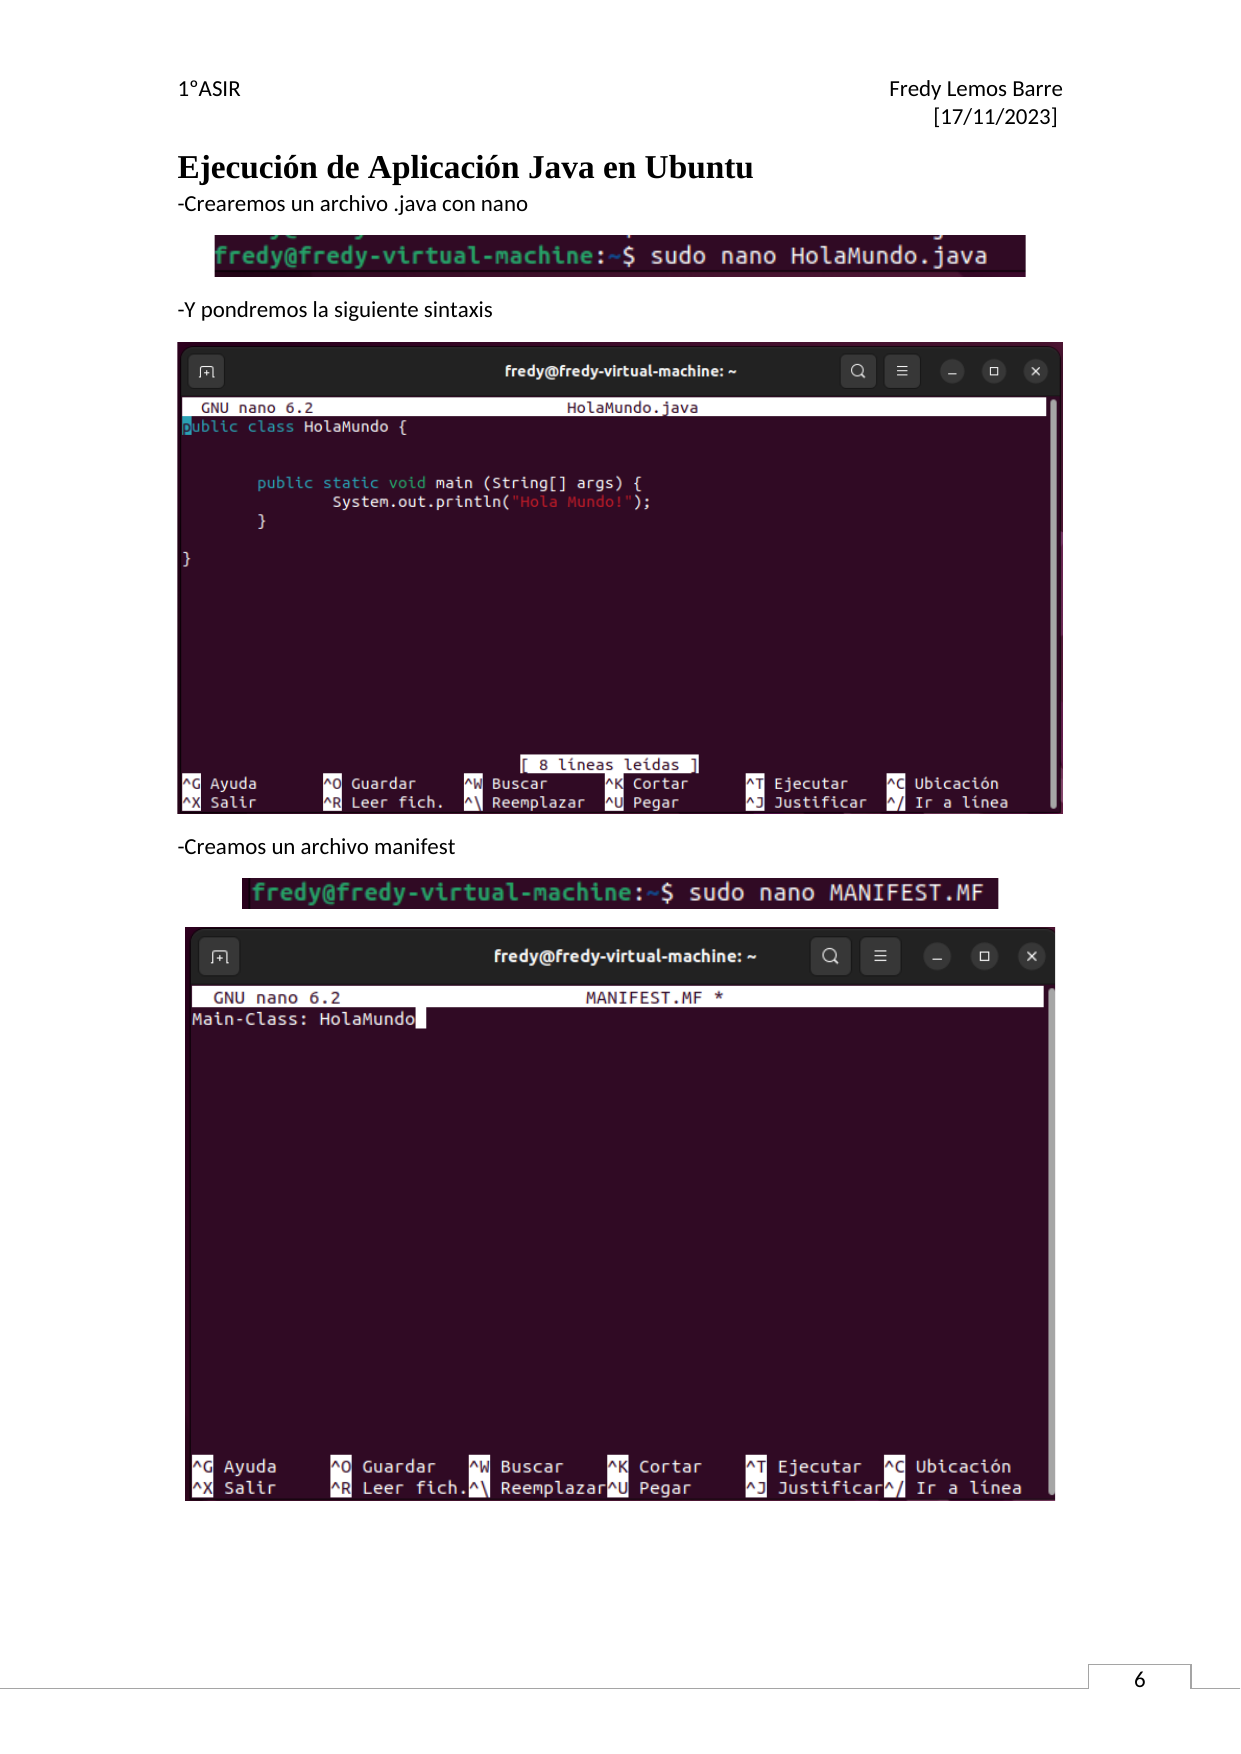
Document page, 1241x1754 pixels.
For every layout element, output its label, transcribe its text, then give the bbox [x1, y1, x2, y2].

text -Crearemos un archivo .java con nano [177, 189, 1063, 217]
picture [242, 878, 999, 909]
picture [177, 342, 1063, 814]
picture [214, 235, 1026, 277]
picture [185, 927, 1056, 1501]
text -Y pondremos la siguiente sintaxis [177, 295, 1063, 323]
subtitle Ejecución de Aplicación Java en Ubuntu [177, 148, 1063, 186]
text -Creamos un archivo manifest [177, 832, 1063, 860]
